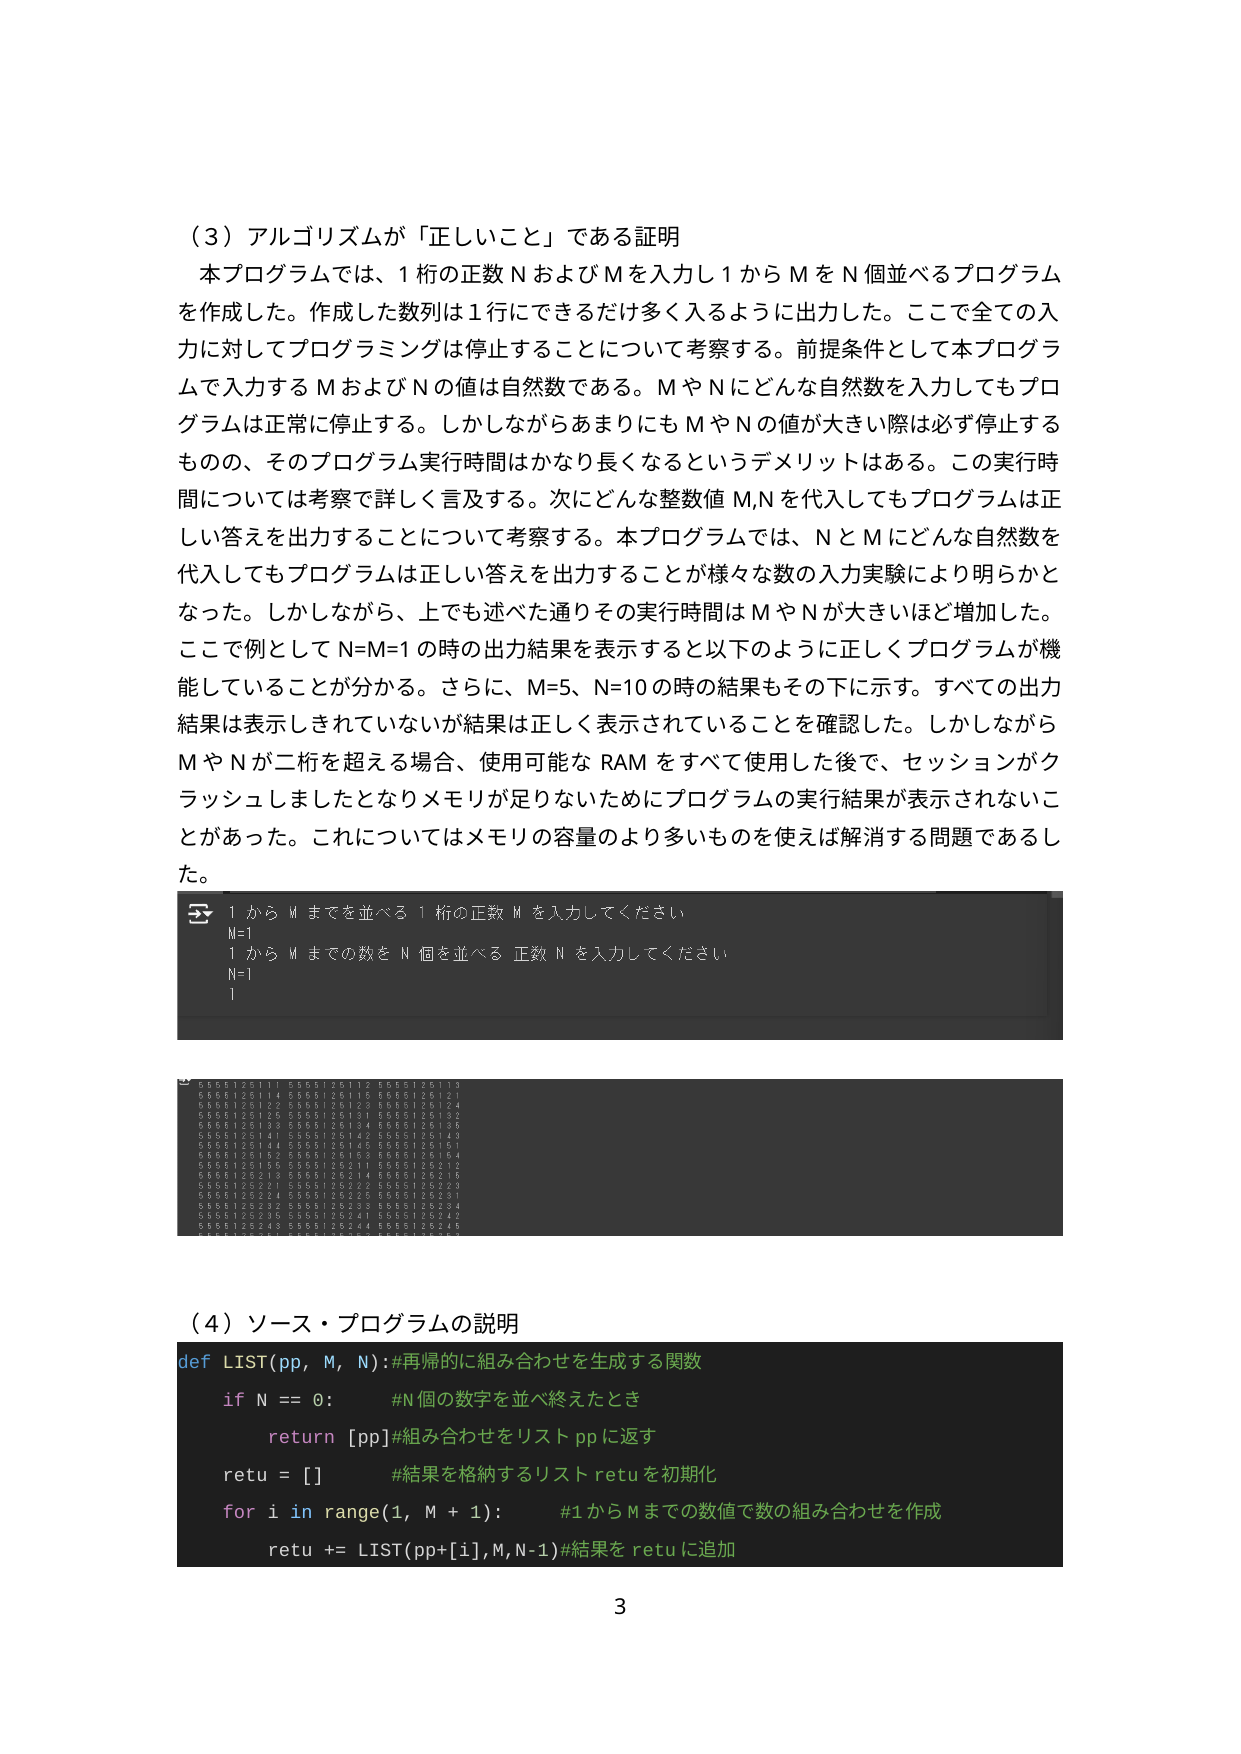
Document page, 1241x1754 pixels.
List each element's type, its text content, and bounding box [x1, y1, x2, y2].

text retu += LIST(pp+[i],M,N-1)#結果をretuに追加 [177, 1529, 1063, 1567]
text return [pp]#組み合わせをリストppに返す [177, 1417, 1063, 1454]
text retu = [] #結果を格納するリストretuを初期化 [177, 1454, 1063, 1492]
text def LIST(pp, M, N):#再帰的に組み合わせを生成する関数 [177, 1342, 1063, 1379]
text （３）アルゴリズムが「正しいこと」である証明 [177, 217, 1063, 254]
text for i in range(1, M + 1): #1からMまでの数値で数の組み合わせを作成 [177, 1492, 1063, 1529]
picture [177, 891, 1063, 1040]
text 本プログラムでは、1 桁の正数 N およびMを入力し1 から M を N 個並べるプログラムを作成した。作成した数列は１行にできるだけ多く入るように出力した。ここで全ての入力に対してプログラミングは停止することについて考察する。前提条件として本プログラムで入力するMおよびNの値は自然数である。MやNにどんな自然数を入力してもプログラムは正常に停止する。しかしながらあまりにもMやNの値が大きい際は必ず停止するものの、そのプログラム実行時間はかなり長くなるというデメリットはある。この実行時間については考察で詳しく言及する。次にどんな整数値M,Nを代入してもプログラムは正しい答えを出力することについて考察する。本プログラムでは、NとMにどんな自然数を代入してもプログラムは正しい答えを出力することが様々な数の入力実験により明らかとなった。しかしながら、上でも述べた通りその実行時間はMやNが大きいほど増加した。ここで例としてN=M=1の時の出力結果を表示すると以下のように正しくプログラムが機能していることが分かる。さらに、M=5、N=10の時の結果もその下に示す。すべての出力結果は表示しきれていないが結果は正しく表示されていることを確認した。しかしながら、MやNが二桁を超える場合、使用可能な RAM をすべて使用した後で、セッションがクラッシュしましたとなりメモリが足りないためにプログラムの実行結果が表示されないことがあった。これについてはメモリの容量のより多いものを使えば解消する問題であるした。 [177, 254, 1063, 891]
text （４）ソース・プログラムの説明 [177, 1304, 1063, 1342]
text if N == 0: #N個の数字を並べ終えたとき [177, 1379, 1063, 1417]
picture [177, 1079, 1063, 1236]
